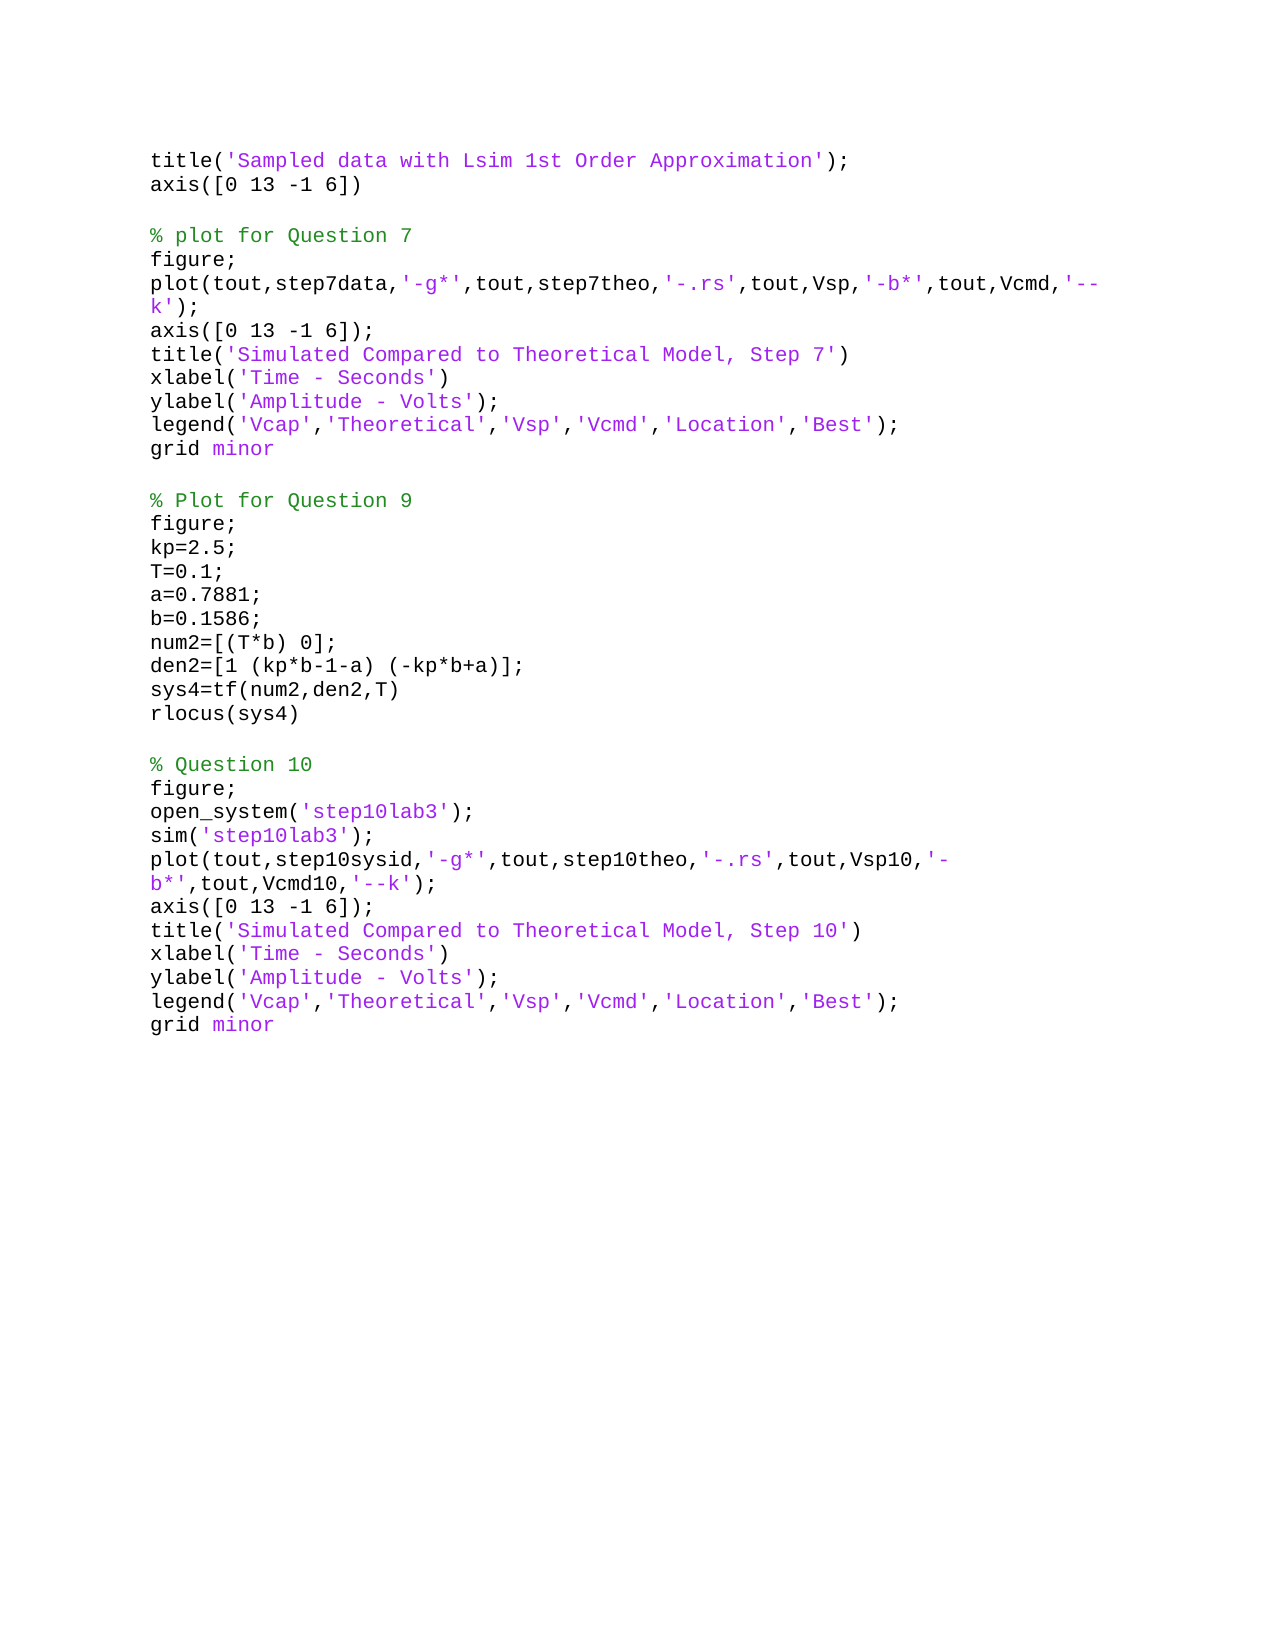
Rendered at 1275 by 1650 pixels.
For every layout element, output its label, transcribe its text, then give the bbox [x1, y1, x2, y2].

text plot(tout,step7data,'-g*',tout,step7theo,'-.rs',tout,Vsp,'-b*',tout,Vcmd,'--k'); [150, 273, 1125, 320]
text kp=2.5; [150, 537, 1125, 561]
text figure; [150, 249, 1125, 273]
text ylabel('Amplitude - Volts'); [150, 391, 1125, 414]
text open_system('step10lab3'); [150, 802, 1125, 825]
text figure; [150, 778, 1125, 802]
text title('Simulated Compared to Theoretical Model, Step 10') [150, 920, 1125, 943]
text axis([0 13 -1 6]) [150, 174, 1125, 197]
text xlabel('Time - Seconds') [150, 943, 1125, 967]
text axis([0 13 -1 6]); [150, 320, 1125, 343]
text grid minor [150, 1014, 1125, 1038]
text rlocus(sys4) [150, 703, 1125, 726]
text T=0.1; [150, 561, 1125, 584]
text plot(tout,step10sysid,'-g*',tout,step10theo,'-.rs',tout,Vsp10,'-b*',tout,Vcmd10,'--k'); [150, 849, 1125, 896]
text sim('step10lab3'); [150, 825, 1125, 849]
text sys4=tf(num2,den2,T) [150, 679, 1125, 703]
text legend('Vcap','Theoretical','Vsp','Vcmd','Location','Best'); [150, 991, 1125, 1014]
text num2=[(T*b) 0]; [150, 632, 1125, 655]
text den2=[1 (kp*b-1-a) (-kp*b+a)]; [150, 655, 1125, 679]
text grid minor [150, 438, 1125, 462]
text xlabel('Time - Seconds') [150, 367, 1125, 391]
text axis([0 13 -1 6]); [150, 896, 1125, 920]
text % Plot for Question 9 [150, 490, 1125, 513]
text title('Sampled data with Lsim 1st Order Approximation'); [150, 150, 1125, 174]
text % Question 10 [150, 754, 1125, 778]
text b=0.1586; [150, 608, 1125, 632]
text figure; [150, 513, 1125, 537]
text % plot for Question 7 [150, 225, 1125, 249]
text ylabel('Amplitude - Volts'); [150, 967, 1125, 991]
text legend('Vcap','Theoretical','Vsp','Vcmd','Location','Best'); [150, 414, 1125, 438]
text title('Simulated Compared to Theoretical Model, Step 7') [150, 343, 1125, 367]
text a=0.7881; [150, 584, 1125, 608]
